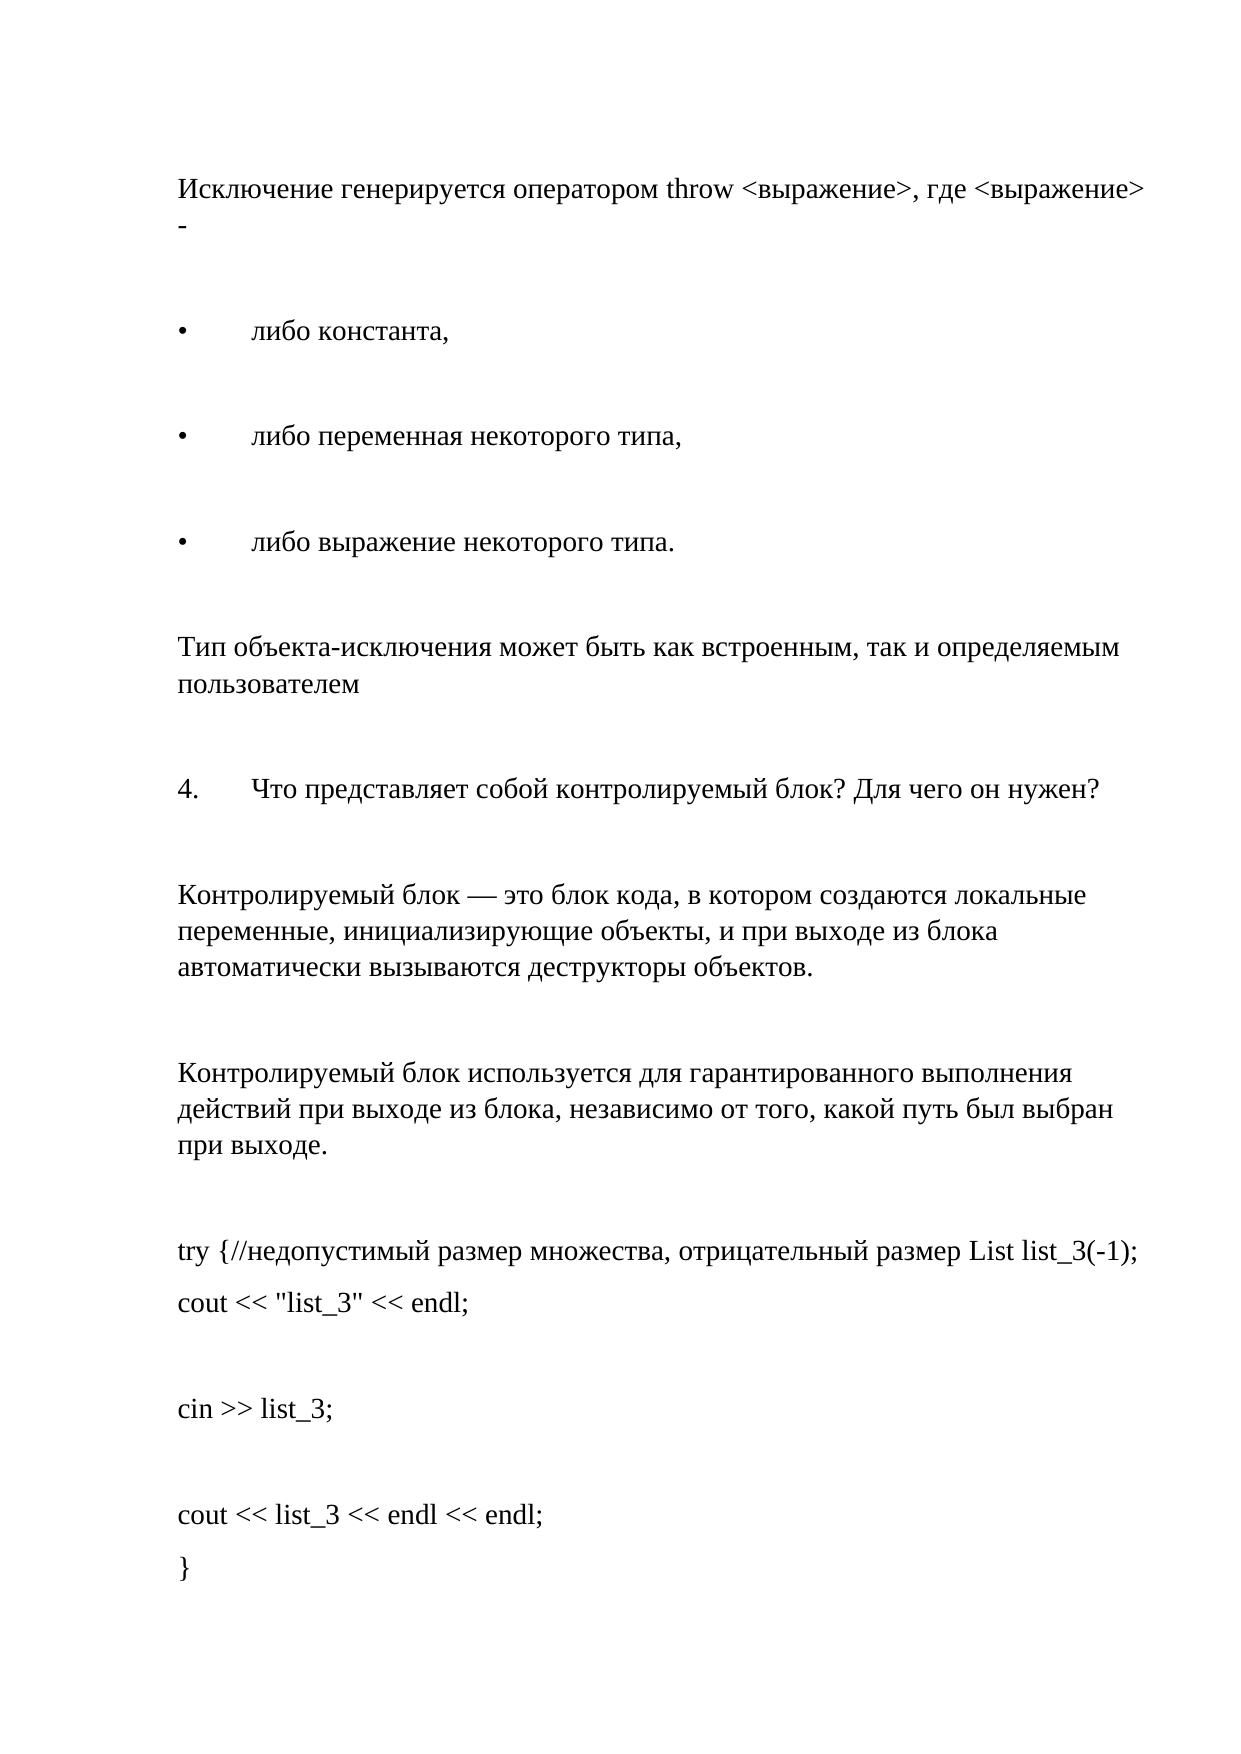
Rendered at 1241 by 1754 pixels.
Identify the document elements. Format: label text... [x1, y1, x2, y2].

text try {//недопустимый размер множества, отрицательный размер List list_3(-1); [177, 1233, 1152, 1266]
text cout << list_3 << endl << endl; [177, 1497, 1152, 1530]
text cout << "list_3" << endl; [177, 1286, 1152, 1319]
text Контролируемый блок используется для гарантированного выполнения действий при выходе из блока, независимо от того, какой путь был выбран при выходе. [177, 1055, 1152, 1161]
text Исключение генерируется оператором throw <выражение>, где <выражение> - [177, 171, 1152, 241]
text • либо переменная некоторого типа, [177, 418, 1152, 452]
text 4. Что представляет собой контролируемый блок? Для чего он нужен? [177, 771, 1152, 805]
text } [177, 1550, 1152, 1583]
text Контролируемый блок — это блок кода, в котором создаются локальные переменные, инициализирующие объекты, и при выходе из блока автоматически вызываются деструкторы объектов. [177, 877, 1152, 983]
text Тип объекта-исключения может быть как встроенным, так и определяемым пользователем [177, 629, 1152, 699]
text cin >> list_3; [177, 1391, 1152, 1425]
text • либо константа, [177, 313, 1152, 346]
text • либо выражение некоторого типа. [177, 524, 1152, 557]
